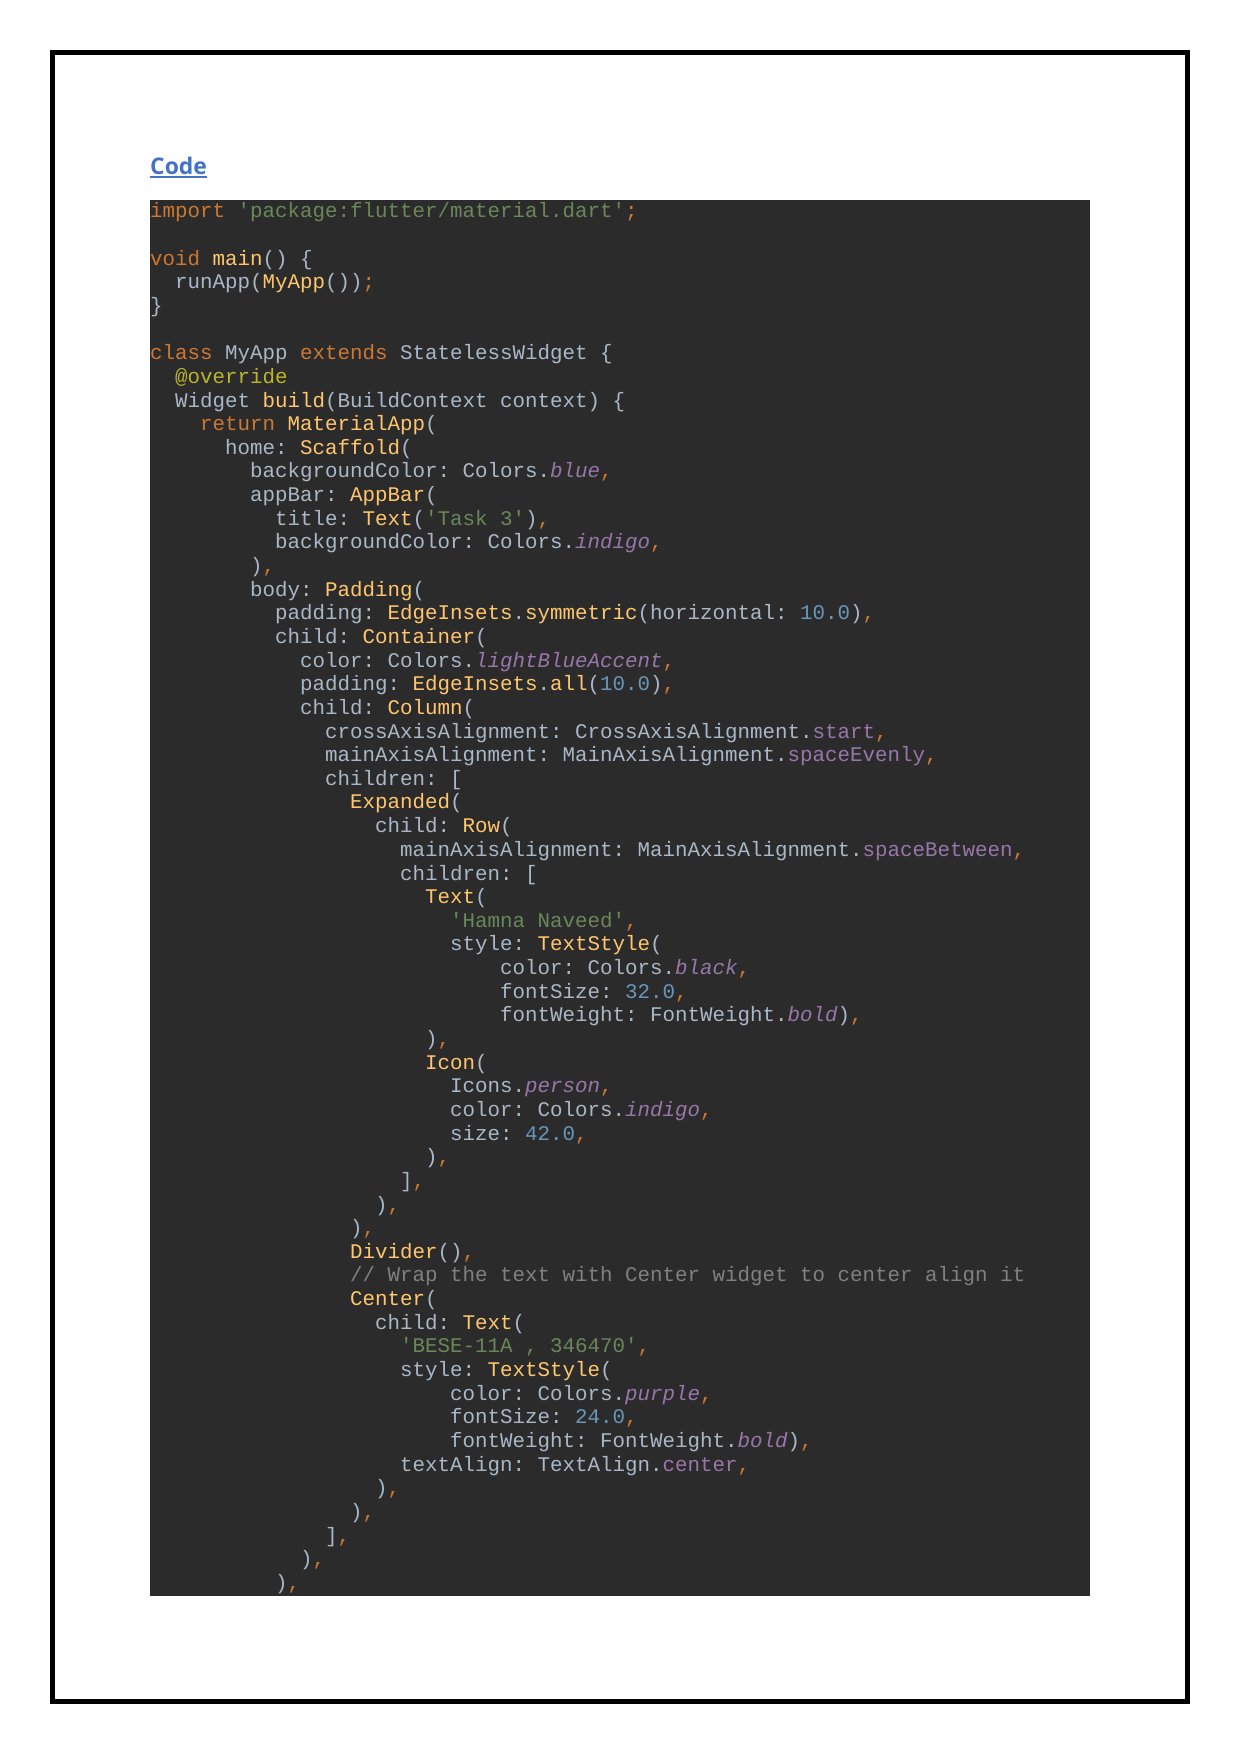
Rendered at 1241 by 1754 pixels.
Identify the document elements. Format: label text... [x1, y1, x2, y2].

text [150, 200, 1090, 1596]
text Code [150, 150, 1090, 181]
